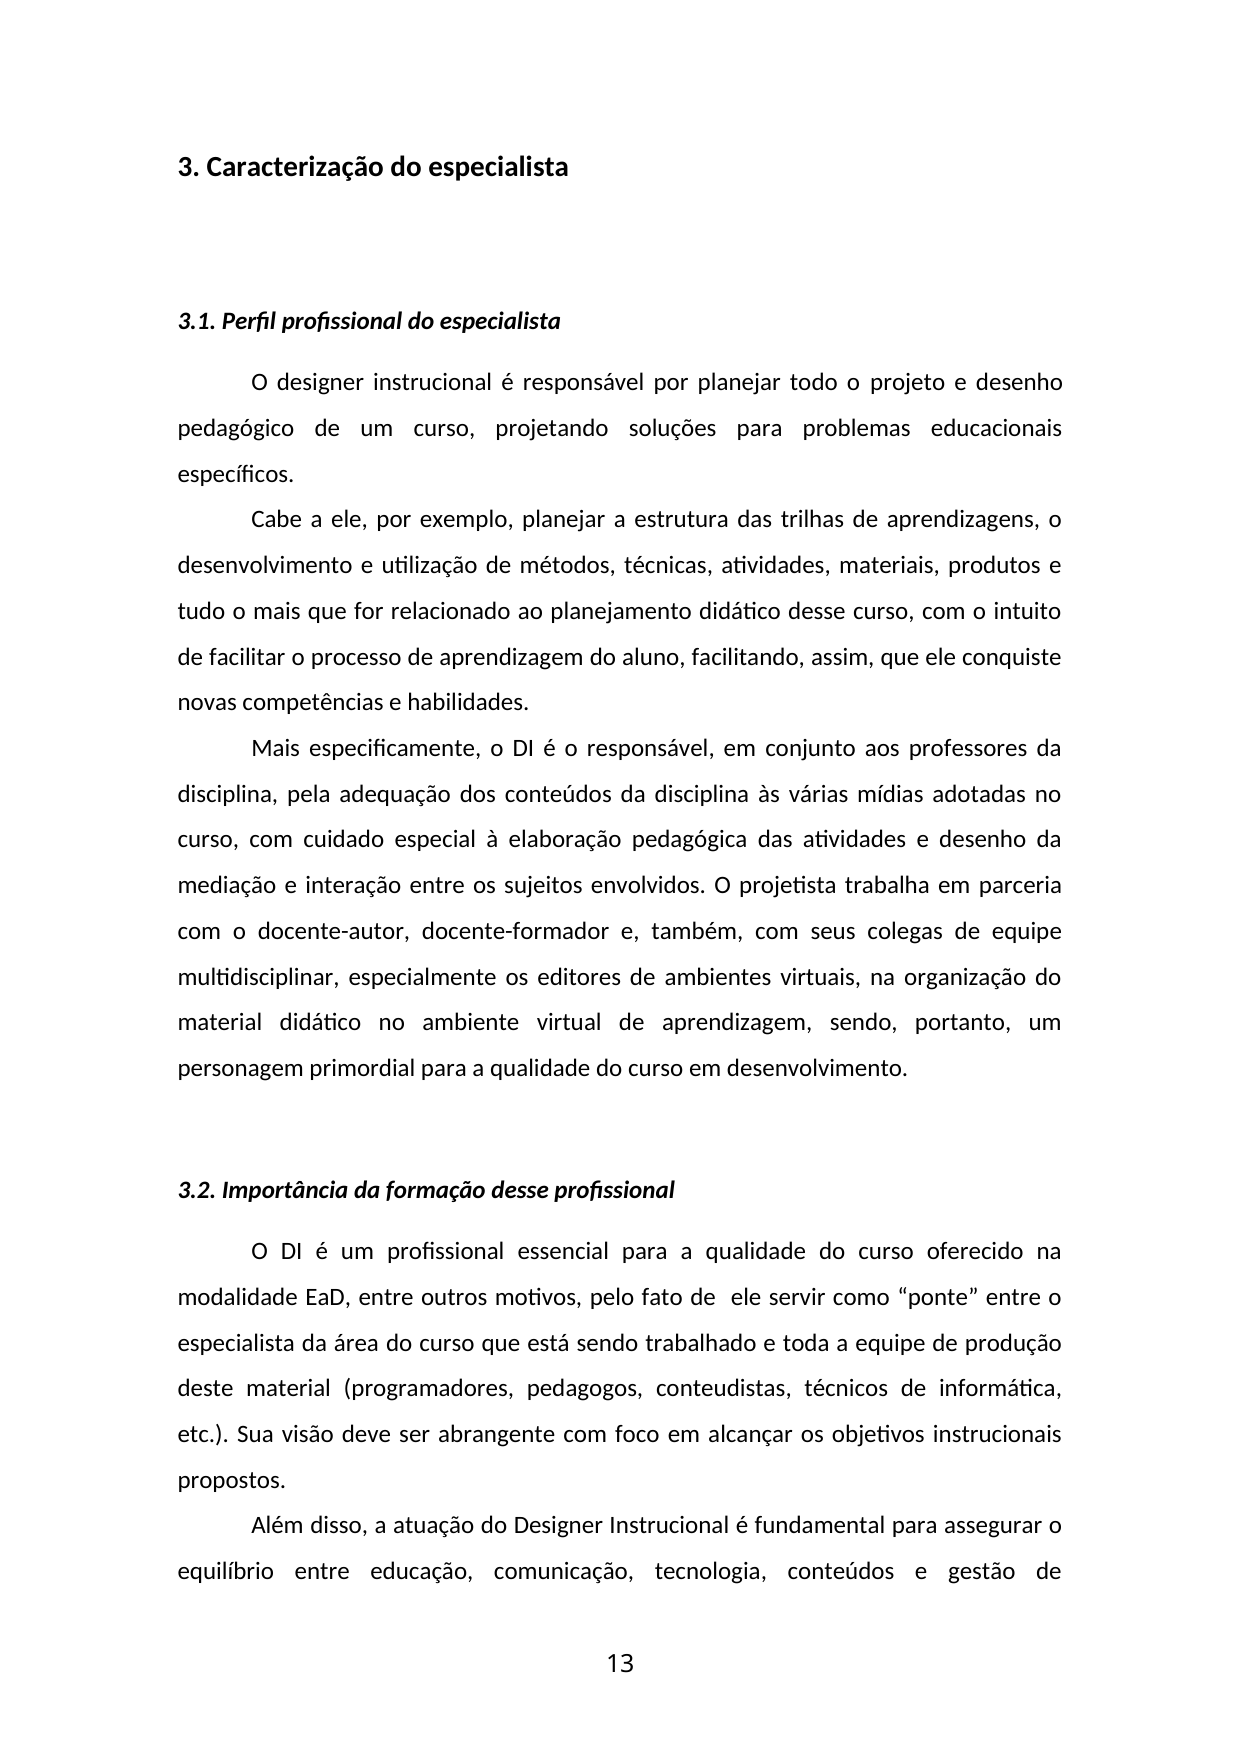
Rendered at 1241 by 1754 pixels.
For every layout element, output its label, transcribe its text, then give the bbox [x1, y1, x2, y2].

text Cabe a ele, por exemplo, planejar a estrutura das trilhas de aprendizagens, o desenvolvimento e utilização de métodos, técnicas, atividades, materiais, produtos e tudo o mais que for relacionado ao planejamento didático desse curso, com o intuito de facilitar o processo de aprendizagem do aluno, facilitando, assim, que ele conquiste novas competências e habilidades. [177, 503, 1063, 717]
text 3.2. Importância da formação desse profissional [177, 1174, 1063, 1205]
text O designer instrucional é responsável por planejar todo o projeto e desenho pedagógico de um curso, projetando soluções para problemas educacionais específicos. [177, 366, 1063, 488]
text Mais especificamente, o DI é o responsável, em conjunto aos professores da disciplina, pela adequação dos conteúdos da disciplina às várias mídias adotadas no curso, com cuidado especial à elaboração pedagógica das atividades e desenho da mediação e interação entre os sujeitos envolvidos. O projetista trabalha em parceria com o docente-autor, docente-formador e, também, com seus colegas de equipe multidisciplinar, especialmente os editores de ambientes virtuais, na organização do material didático no ambiente virtual de aprendizagem, sendo, portanto, um personagem primordial para a qualidade do curso em desenvolvimento. [177, 732, 1063, 1083]
text O DI é um profissional essencial para a qualidade do curso oferecido na modalidade EaD, entre outros motivos, pelo fato de ele servir como “ponte” entre o especialista da área do curso que está sendo trabalhado e toda a equipe de produção deste material (programadores, pedagogos, conteudistas, técnicos de informática, etc.). Sua visão deve ser abrangente com foco em alcançar os objetivos instrucionais propostos. [177, 1235, 1063, 1494]
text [177, 1510, 1063, 1586]
text 3.1. Perfil profissional do especialista [177, 305, 1063, 336]
text 3. Caracterização do especialista [177, 148, 1063, 183]
